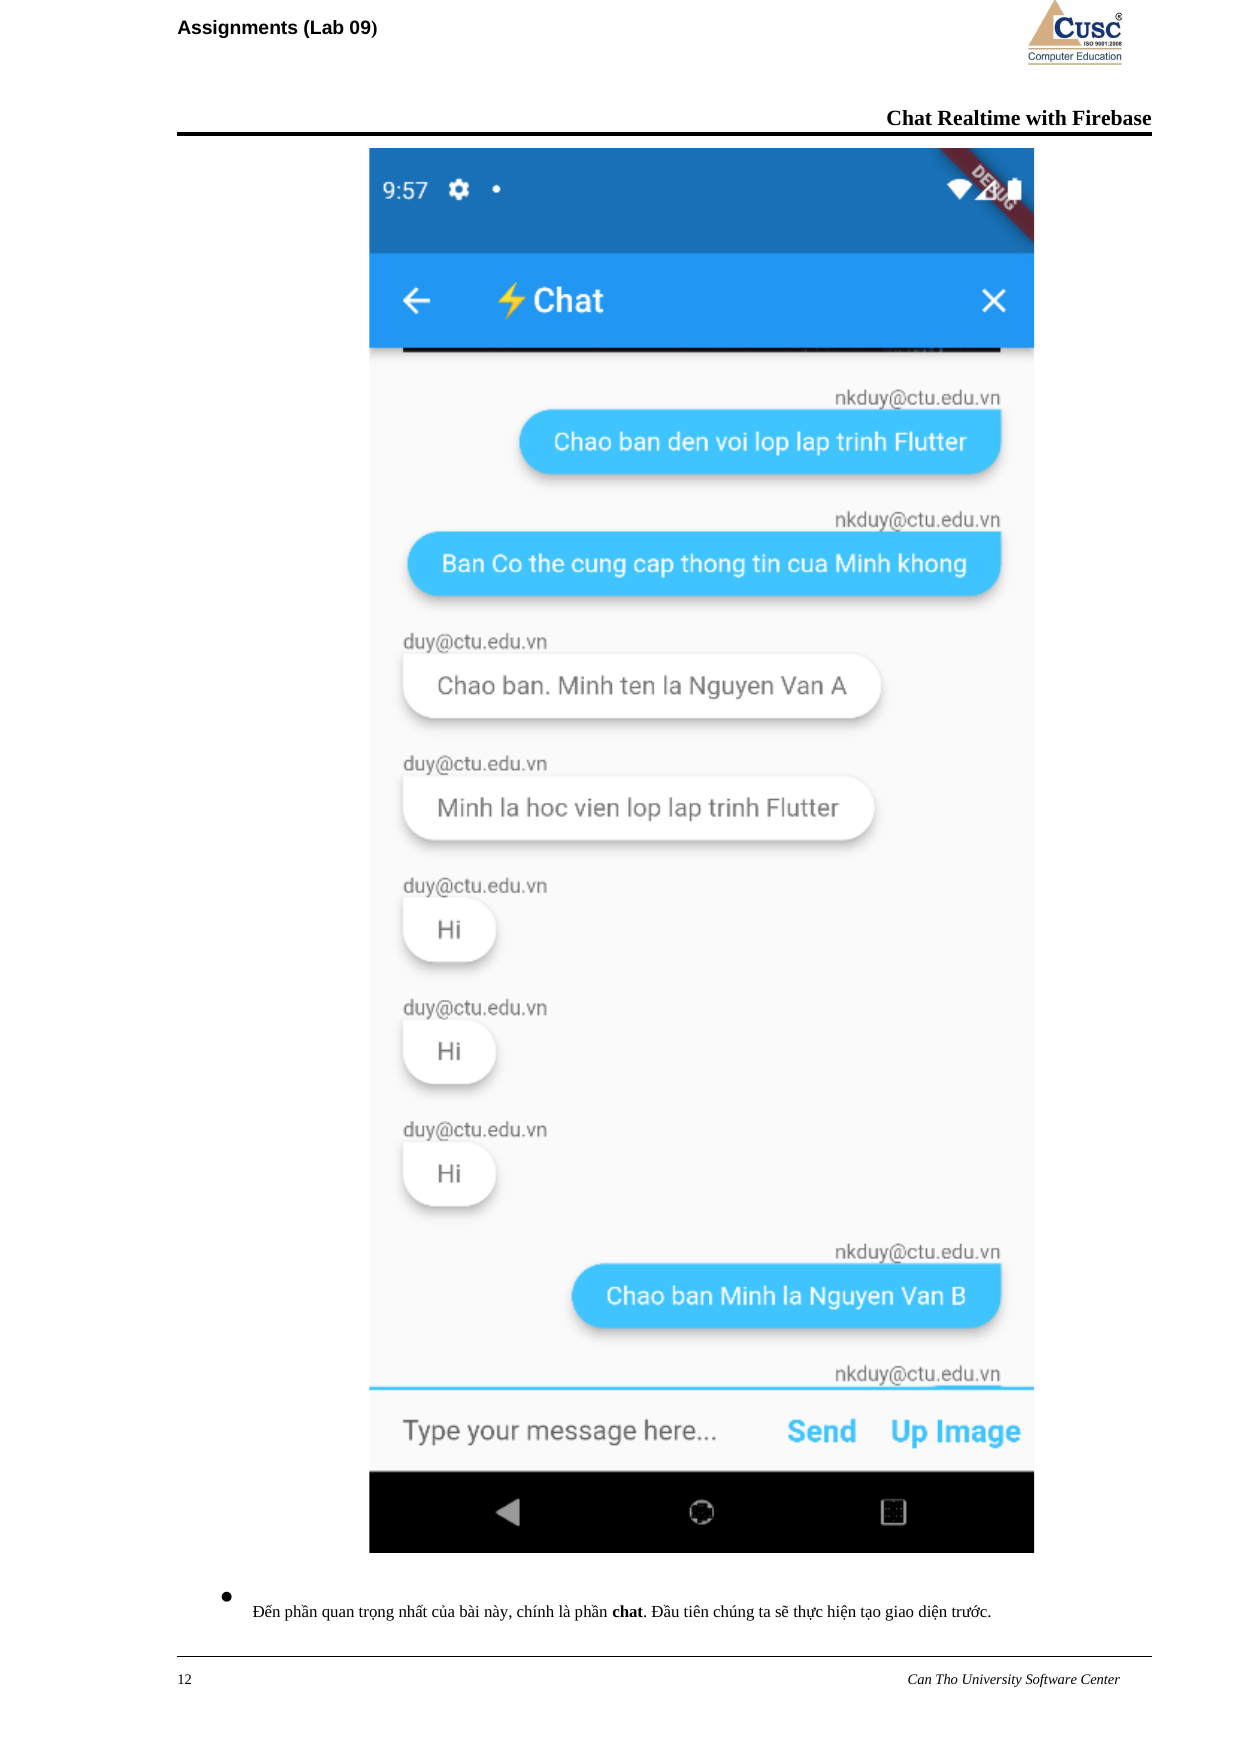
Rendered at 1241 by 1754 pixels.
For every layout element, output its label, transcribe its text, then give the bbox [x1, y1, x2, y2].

picture [1028, 0, 1123, 65]
picture [369, 148, 1035, 1553]
list Đến phần quan trọng nhất của bài này, chính là phần chat. Đầu tiên chúng ta sẽ thực hiện tạo giao diện trước. [222, 1588, 1152, 1621]
